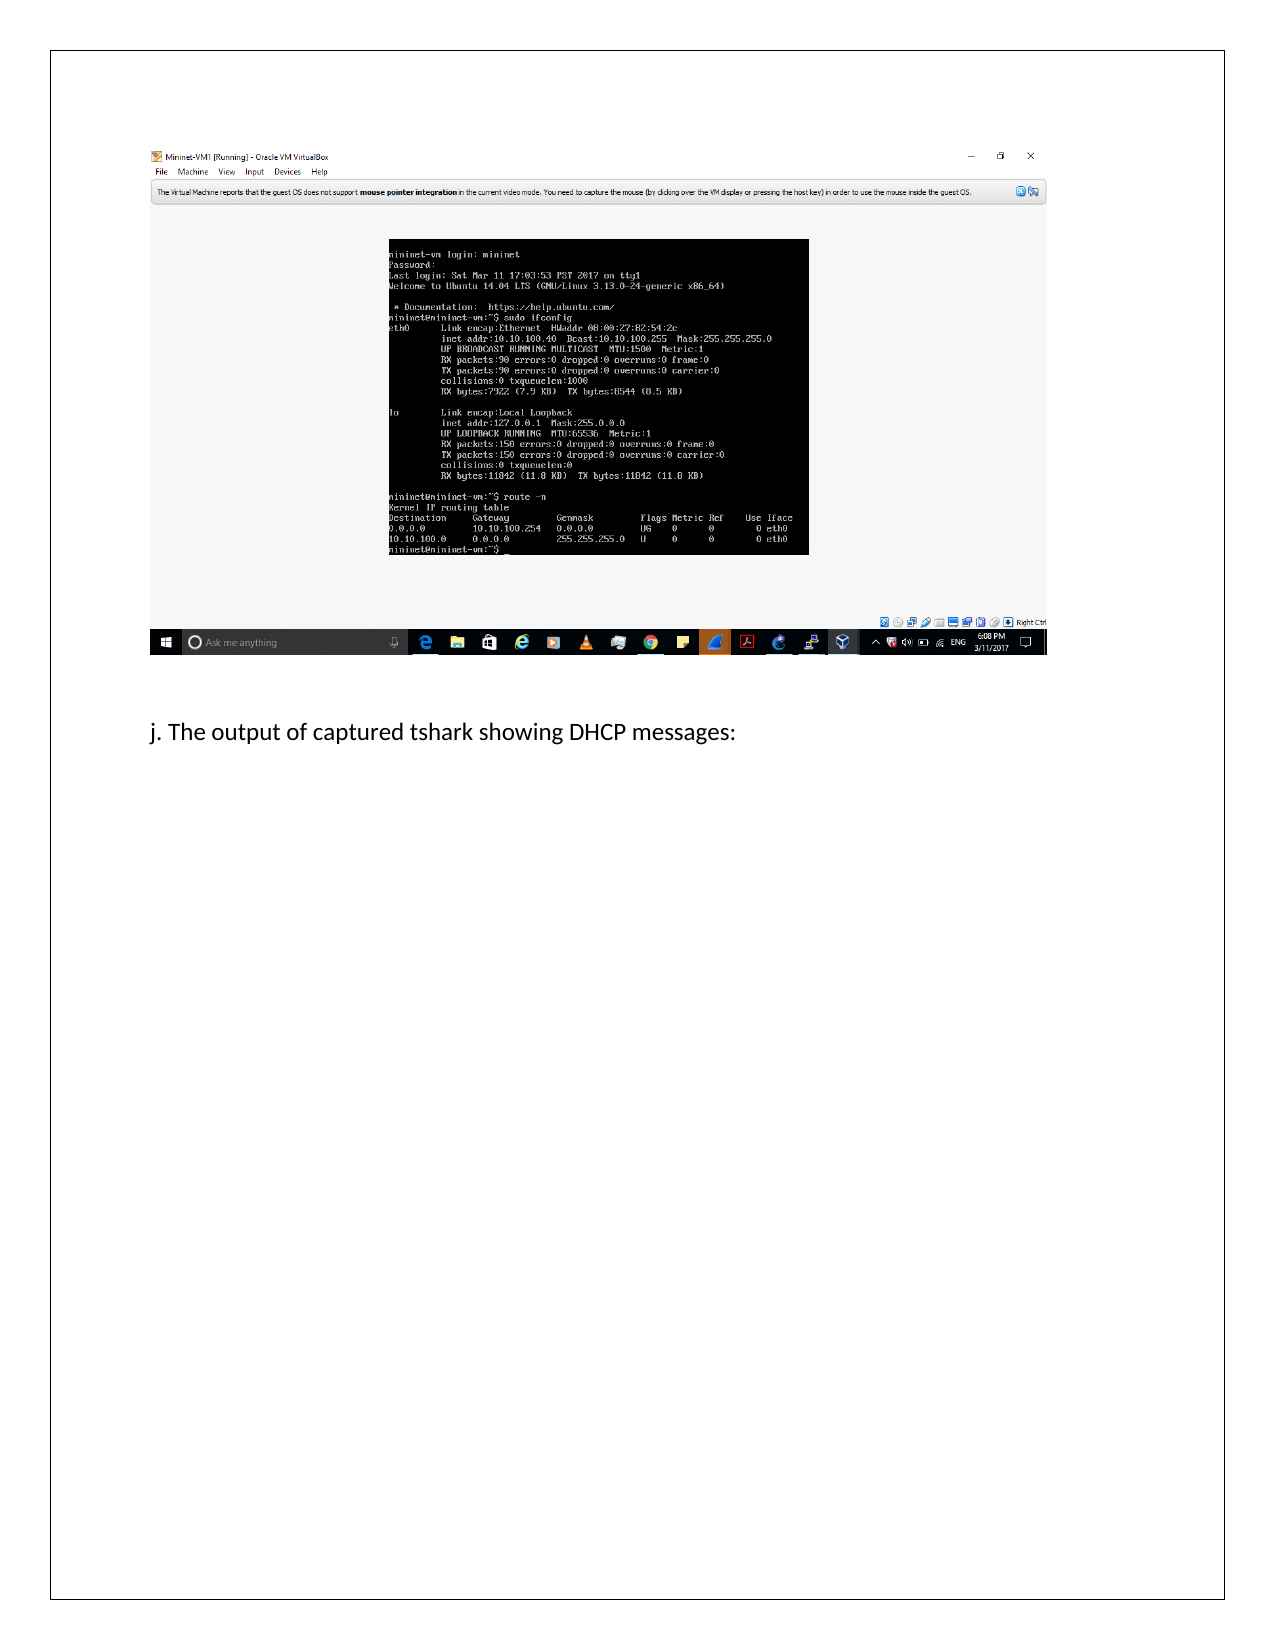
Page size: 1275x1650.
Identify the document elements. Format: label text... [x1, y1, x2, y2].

text j. The output of captured tshark showing DHCP messages: [150, 716, 1125, 746]
picture [150, 150, 1047, 655]
